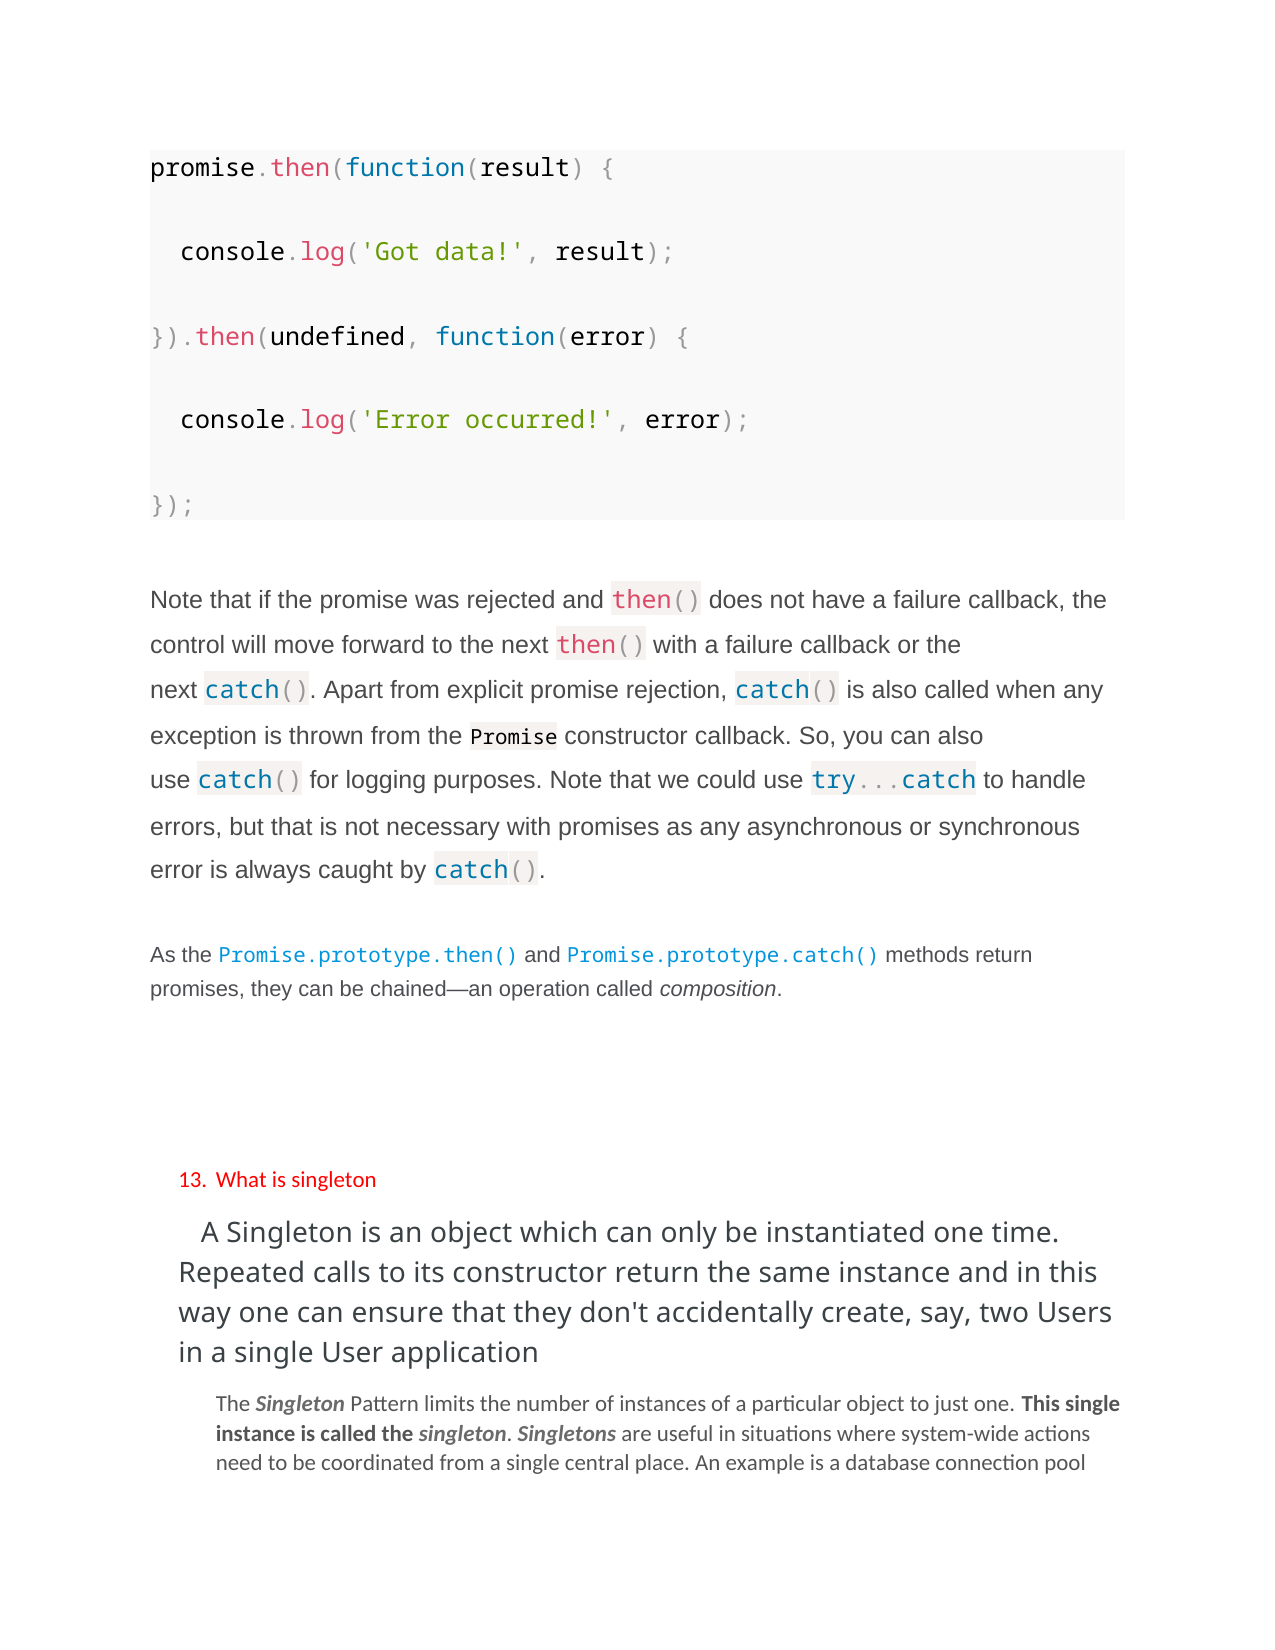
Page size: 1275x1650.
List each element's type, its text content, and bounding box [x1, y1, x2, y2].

text As the Promise.prototype.then() and Promise.prototype.catch() methods return promises, they can be chained—an operation called composition. [150, 935, 1125, 1001]
text promise.then(function(result) { [150, 150, 1125, 184]
list What is singleton [178, 1165, 1125, 1193]
text console.log('Error occurred!', error); [150, 402, 1125, 436]
text A Singleton is an object which can only be instantiated one time. Repeated calls to its constructor return the same instance and in this way one can ensure that they don't accidentally create, say, two Users in a single User application [178, 1212, 1125, 1371]
list The Singleton Pattern limits the number of instances of a particular object to just one. This single instance is called the singleton. Singletons are useful in situations where system-wide actions need to be coordinated from a single central place. An example is a database connection pool [216, 1389, 1125, 1476]
text console.log('Got data!', result); [150, 234, 1125, 268]
text }).then(undefined, function(error) { [150, 318, 1125, 352]
text }); [150, 486, 1125, 520]
text Note that if the promise was rejected and then() does not have a failure callback, the control will move forward to the next then() with a failure callback or the next catch(). Apart from explicit promise rejection, catch() is also called when any exception is thrown from the Promise constructor callback. So, you can also use catch() for logging purposes. Note that we could use try...catch to handle errors, but that is not necessary with promises as any asynchronous or synchronous error is always caught by catch(). [150, 570, 1125, 885]
